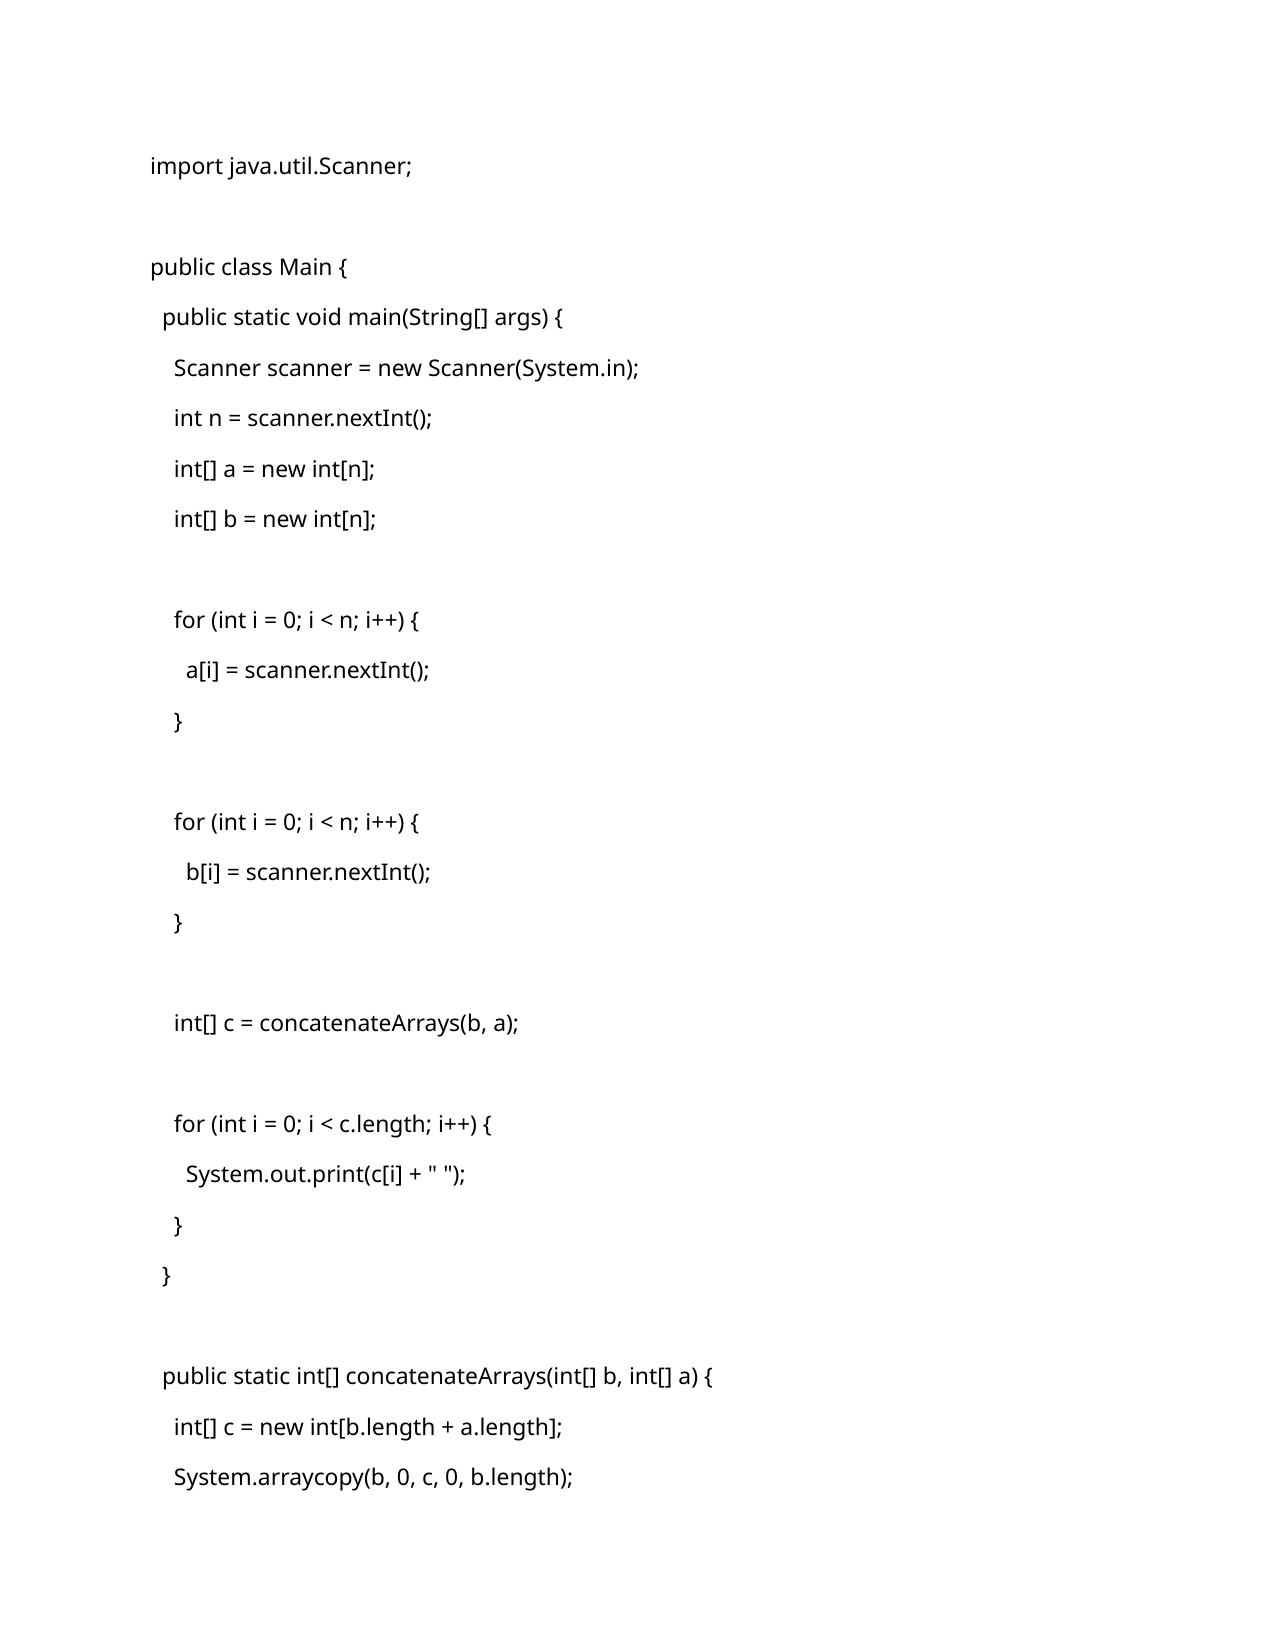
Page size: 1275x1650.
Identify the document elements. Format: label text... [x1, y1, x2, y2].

text System.arraycopy(b, 0, c, 0, b.length); [150, 1461, 1125, 1492]
text public class Main { [150, 251, 1125, 282]
text Scanner scanner = new Scanner(System.in); [150, 352, 1125, 383]
text } [150, 704, 1125, 736]
text a[i] = scanner.nextInt(); [150, 654, 1125, 685]
text int[] a = new int[n]; [150, 452, 1125, 484]
text } [150, 1259, 1125, 1290]
text int[] c = concatenateArrays(b, a); [150, 1007, 1125, 1038]
text } [150, 1209, 1125, 1240]
text int[] c = new int[b.length + a.length]; [150, 1410, 1125, 1442]
text public static void main(String[] args) { [150, 301, 1125, 332]
text import java.util.Scanner; [150, 150, 1125, 181]
text int[] b = new int[n]; [150, 503, 1125, 534]
text System.out.print(c[i] + " "); [150, 1158, 1125, 1189]
text public static int[] concatenateArrays(int[] b, int[] a) { [150, 1360, 1125, 1391]
text int n = scanner.nextInt(); [150, 402, 1125, 433]
text } [150, 906, 1125, 937]
text for (int i = 0; i < n; i++) { [150, 604, 1125, 635]
text for (int i = 0; i < n; i++) { [150, 805, 1125, 837]
text for (int i = 0; i < c.length; i++) { [150, 1108, 1125, 1139]
text b[i] = scanner.nextInt(); [150, 856, 1125, 887]
